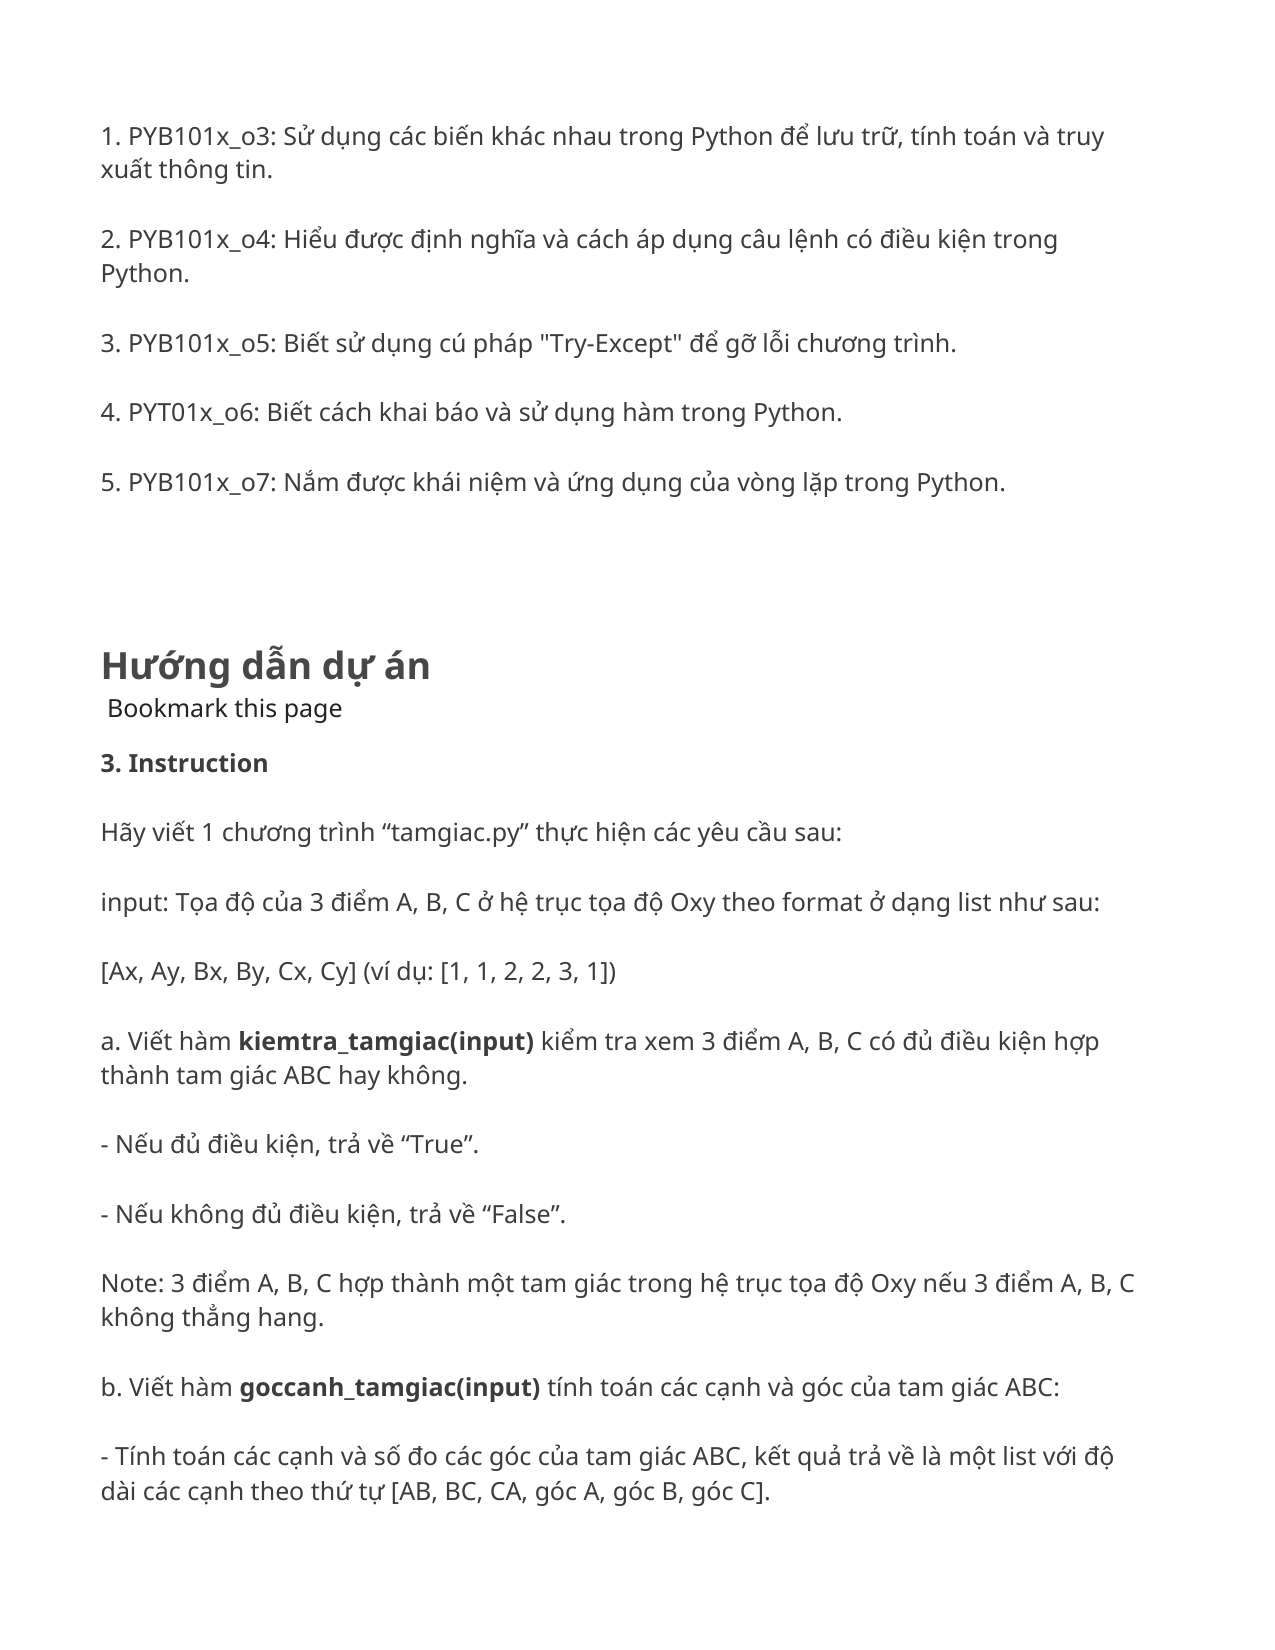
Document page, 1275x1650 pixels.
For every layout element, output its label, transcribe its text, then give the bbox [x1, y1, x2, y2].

text b. Viết hàm goccanh_tamgiac(input) tính toán các cạnh và góc của tam giác ABC: [100, 1369, 1151, 1404]
text Hướng dẫn dự án [100, 640, 1151, 691]
text 5. PYB101x_o7: Nắm được khái niệm và ứng dụng của vòng lặp trong Python. [100, 464, 1151, 498]
text - Tính toán các cạnh và số đo các góc của tam giác ABC, kết quả trả về là một list với độ dài các cạnh theo thứ tự [AB, BC, CA, góc A, góc B, góc C]. [100, 1439, 1151, 1507]
text 3. PYB101x_o5: Biết sử dụng cú pháp "Try-Except" để gỡ lỗi chương trình. [100, 325, 1151, 359]
text 3. Instruction [100, 746, 1151, 780]
text input: Tọa độ của 3 điểm A, B, C ở hệ trục tọa độ Oxy theo format ở dạng list như sau: [100, 884, 1151, 919]
text [Ax, Ay, Bx, By, Cx, Cy] (ví dụ: [1, 1, 2, 2, 3, 1]) [100, 954, 1151, 988]
text Note: 3 điểm A, B, C hợp thành một tam giác trong hệ trục tọa độ Oxy nếu 3 điểm A, B, C không thẳng hang. [100, 1266, 1151, 1334]
text Bookmark this page [100, 691, 1151, 725]
text - Nếu đủ điều kiện, trả về “True”. [100, 1127, 1151, 1161]
text 2. PYB101x_o4: Hiểu được định nghĩa và cách áp dụng câu lệnh có điều kiện trong Python. [100, 222, 1151, 290]
text 1. PYB101x_o3: Sử dụng các biến khác nhau trong Python để lưu trữ, tính toán và truy xuất thông tin. [100, 118, 1151, 186]
text a. Viết hàm kiemtra_tamgiac(input) kiểm tra xem 3 điểm A, B, C có đủ điều kiện hợp thành tam giác ABC hay không. [100, 1023, 1151, 1092]
text - Nếu không đủ điều kiện, trả về “False”. [100, 1197, 1151, 1231]
text Hãy viết 1 chương trình “tamgiac.py” thực hiện các yêu cầu sau: [100, 815, 1151, 849]
text 4. PYT01x_o6: Biết cách khai báo và sử dụng hàm trong Python. [100, 395, 1151, 429]
